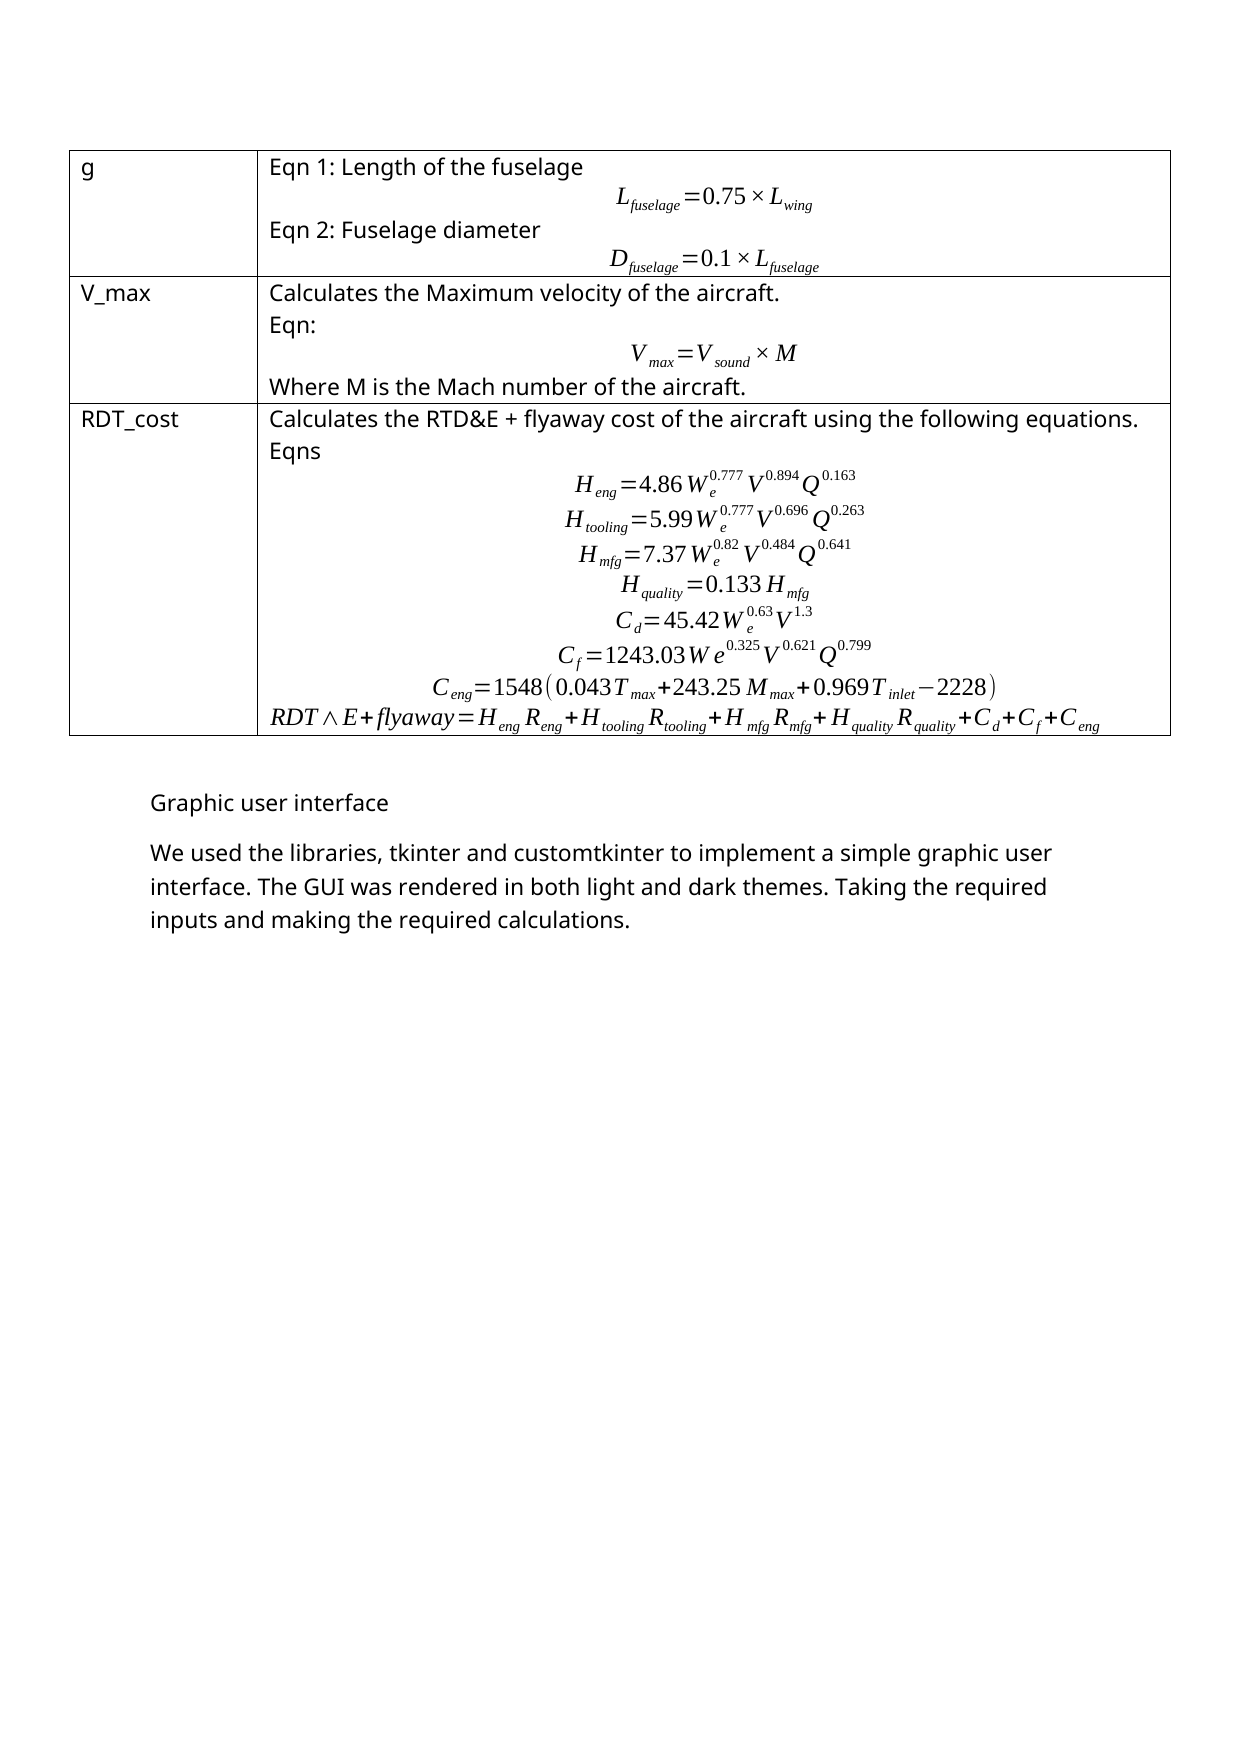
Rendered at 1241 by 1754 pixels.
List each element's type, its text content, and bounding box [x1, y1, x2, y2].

text We used the libraries, tkinter and customtkinter to implement a simple graphic user interface. The GUI was rendered in both light and dark themes. Taking the required inputs and making the required calculations. [150, 837, 1090, 936]
table_cell RDT_cost [70, 404, 257, 735]
text Graphic user interface [150, 787, 1090, 818]
table_cell Calculates the RTD&E + flyaway cost of the aircraft using the following equations. Eqns [258, 404, 1170, 735]
table_cell Calculates the Maximum velocity of the aircraft. Eqn: Where M is the Mach number of the aircraft. [258, 277, 1170, 402]
table_cell Calculates the length and diameter of the fuselage. Eqn 1: Length of the fuselage Eqn 2: Fuselage diameter [258, 151, 1170, 276]
table_cell Fuselage_sizing [70, 151, 257, 276]
table_cell V_max [70, 277, 257, 402]
